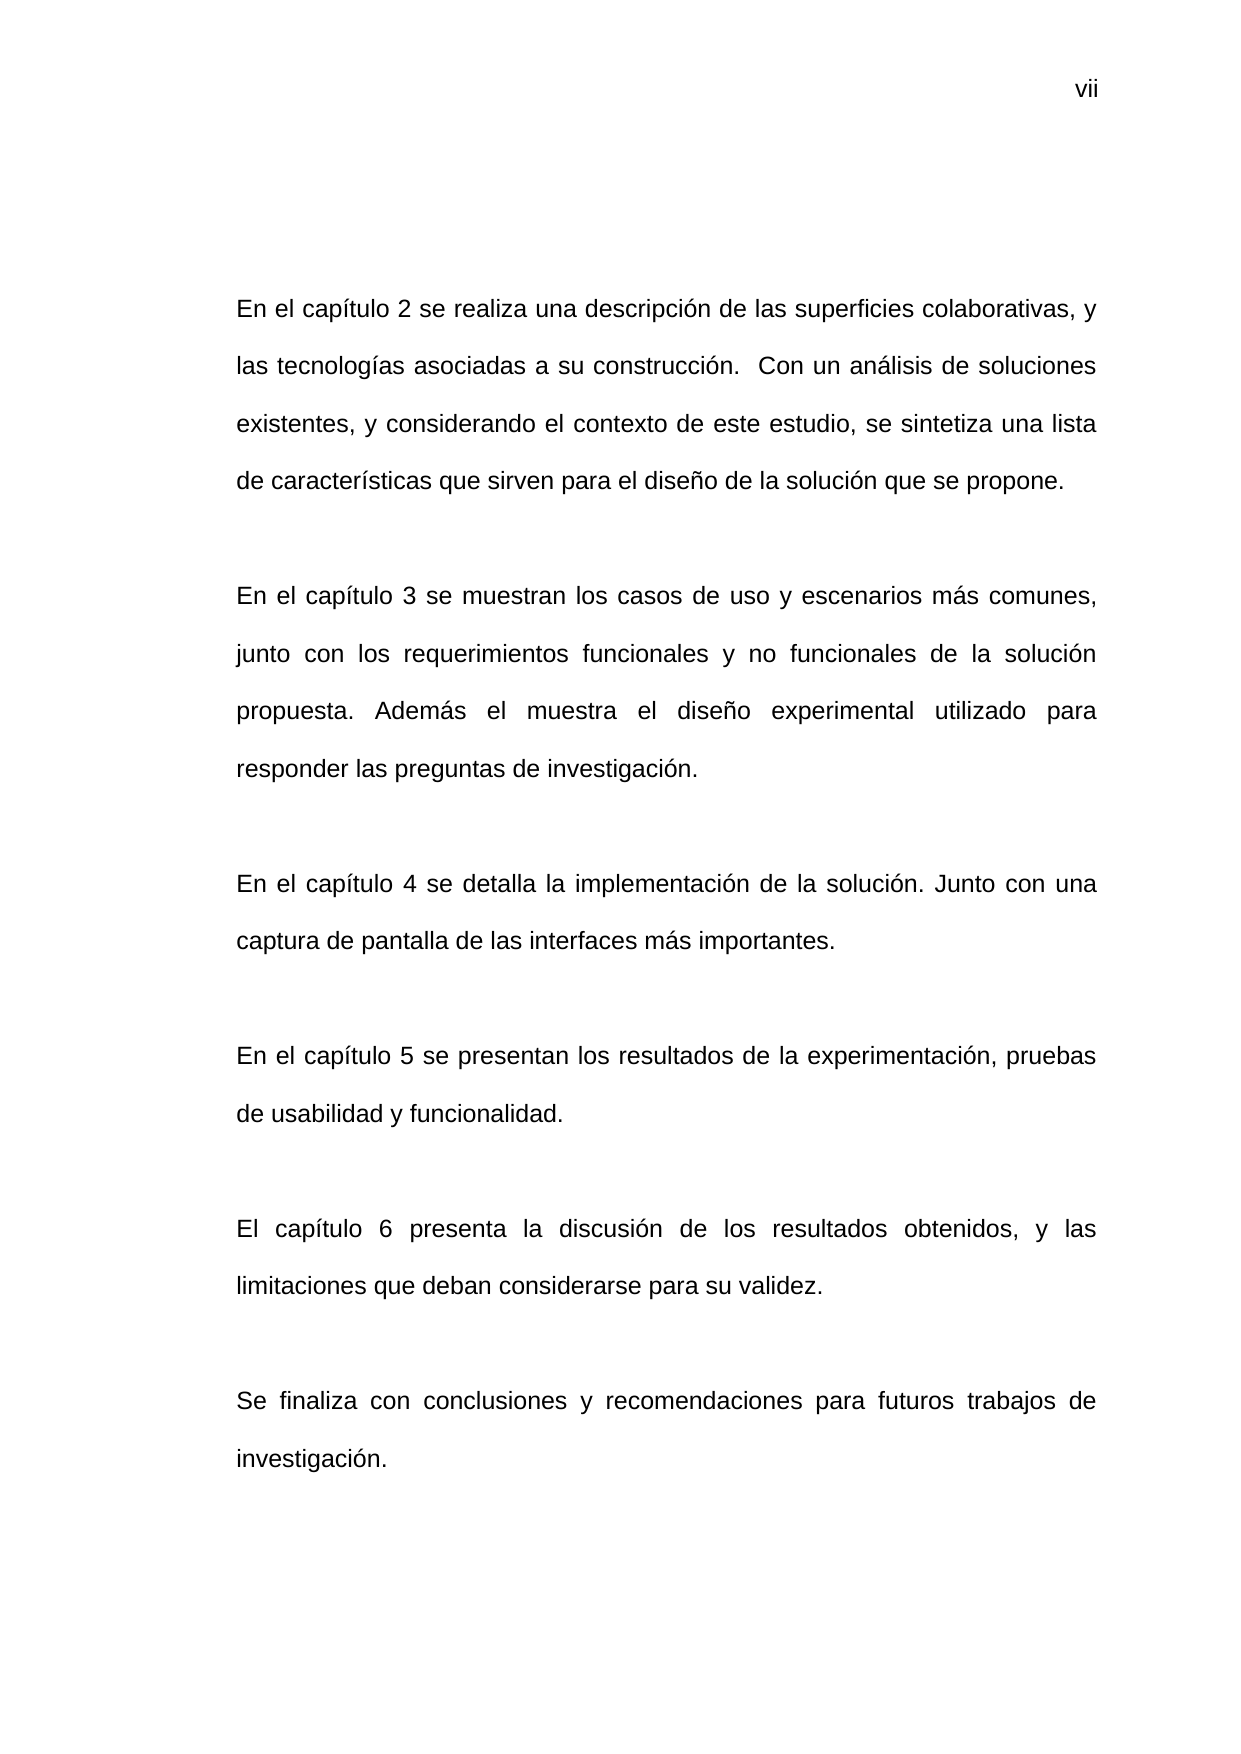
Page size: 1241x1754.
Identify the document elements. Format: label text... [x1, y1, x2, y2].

text En el capítulo 4 se detalla la implementación de la solución. Junto con una captura de pantalla de las interfaces más importantes. [236, 869, 1098, 955]
text En el capítulo 2 se realiza una descripción de las superficies colaborativas, y las tecnologías asociadas a su construcción. Con un análisis de soluciones existentes, y considerando el contexto de este estudio, se sintetiza una lista de características que sirven para el diseño de la solución que se propone. [236, 294, 1098, 495]
text En el capítulo 3 se muestran los casos de uso y escenarios más comunes, junto con los requerimientos funcionales y no funcionales de la solución propuesta. Además el muestra el diseño experimental utilizado para responder las preguntas de investigación. [236, 581, 1098, 782]
text El capítulo 6 presenta la discusión de los resultados obtenidos, y las limitaciones que deban considerarse para su validez. [236, 1214, 1098, 1300]
text Se finaliza con conclusiones y recomendaciones para futuros trabajos de investigación. [236, 1386, 1098, 1472]
text En el capítulo 5 se presentan los resultados de la experimentación, pruebas de usabilidad y funcionalidad. [236, 1041, 1098, 1127]
